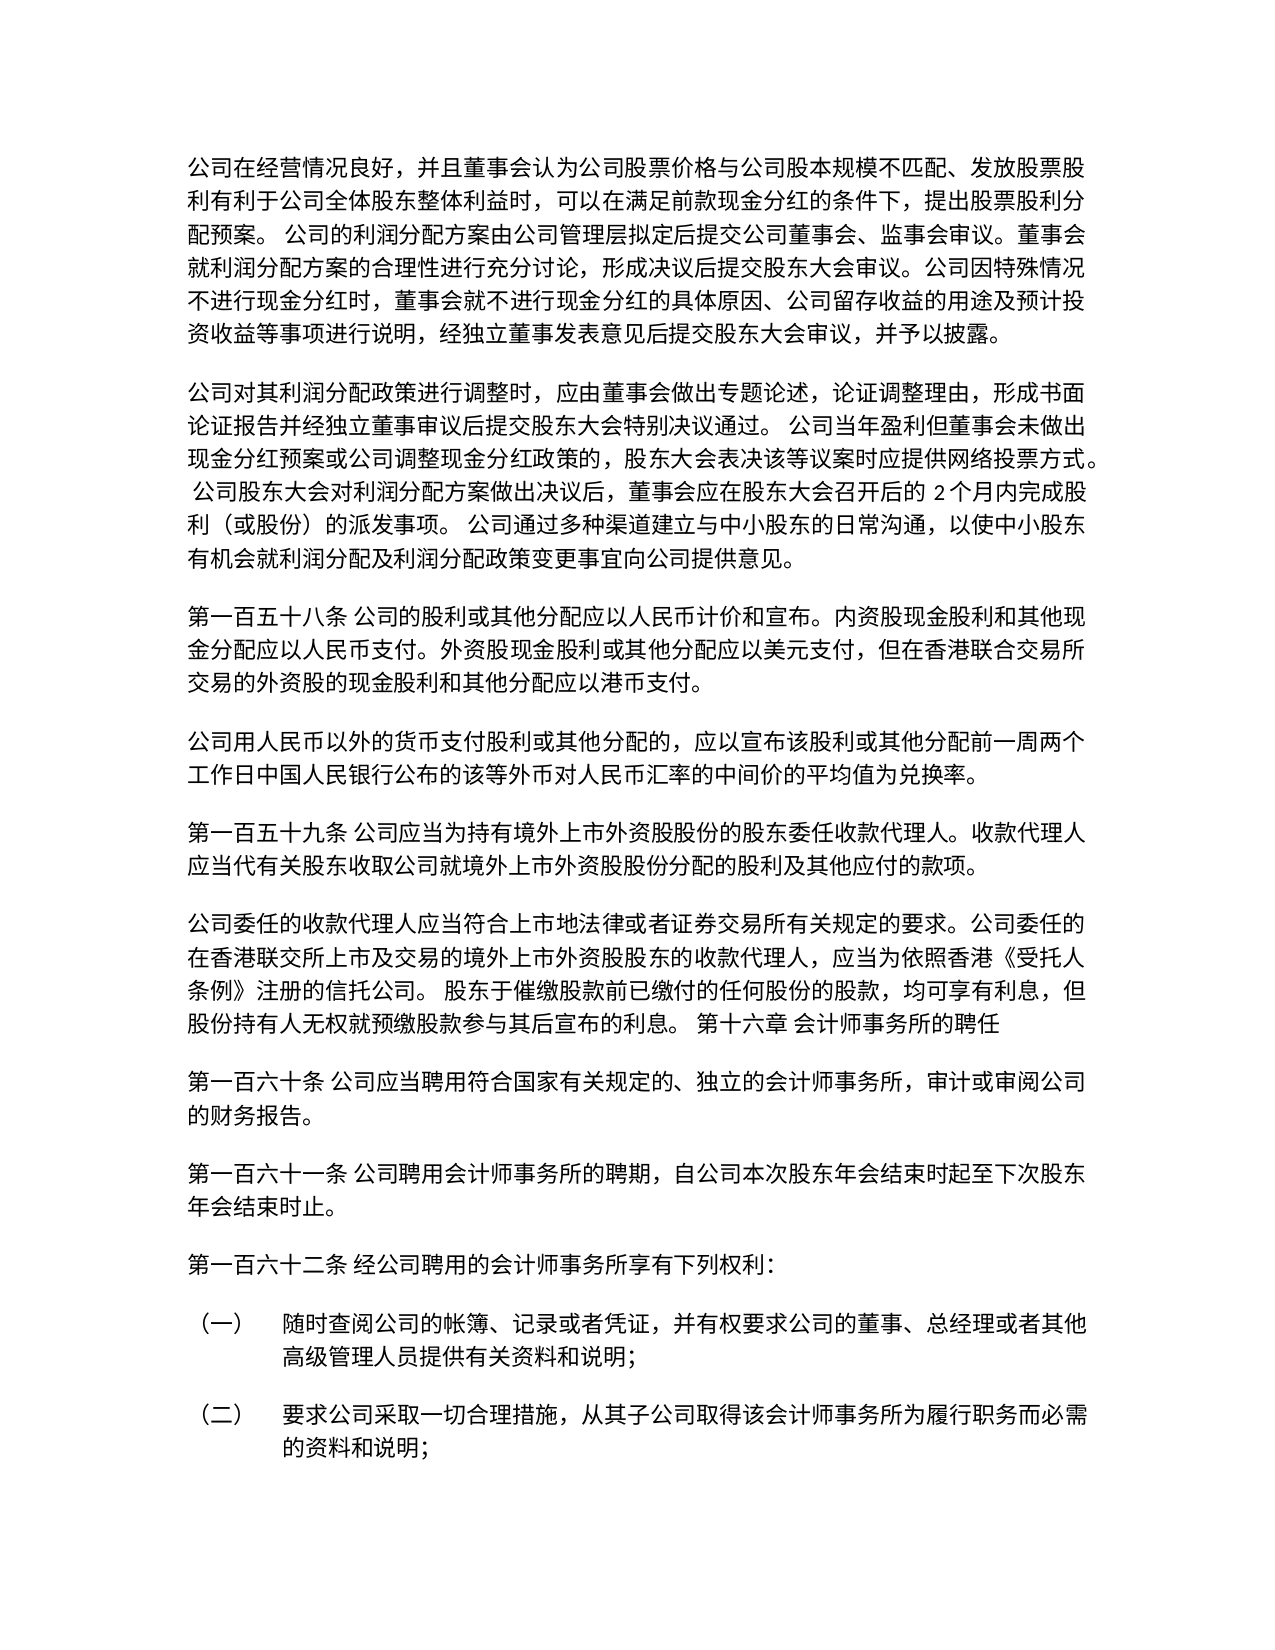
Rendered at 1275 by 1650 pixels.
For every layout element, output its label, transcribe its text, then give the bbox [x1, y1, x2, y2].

text 第一百六十条 公司应当聘用符合国家有关规定的、独立的会计师事务所，审计或审阅公司的财务报告。 [187, 1064, 1087, 1131]
text 公司在经营情况良好，并且董事会认为公司股票价格与公司股本规模不匹配、发放股票股利有利于公司全体股东整体利益时，可以在满足前款现金分红的条件下，提出股票股利分配预案。 公司的利润分配方案由公司管理层拟定后提交公司董事会、监事会审议。董事会就利润分配方案的合理性进行充分讨论，形成决议后提交股东大会审议。公司因特殊情况不进行现金分红时，董事会就不进行现金分红的具体原因、公司留存收益的用途及预计投资收益等事项进行说明，经独立董事发表意见后提交股东大会审议，并予以披露。 [187, 150, 1087, 349]
list 随时查阅公司的帐簿、记录或者凭证，并有权要求公司的董事、总经理或者其他高级管理人员提供有关资料和说明； [187, 1305, 1087, 1372]
text 第一百五十九条 公司应当为持有境外上市外资股股份的股东委任收款代理人。收款代理人应当代有关股东收取公司就境外上市外资股股份分配的股利及其他应付的款项。 [187, 815, 1087, 881]
text 公司对其利润分配政策进行调整时，应由董事会做出专题论述，论证调整理由，形成书面论证报告并经独立董事审议后提交股东大会特别决议通过。 公司当年盈利但董事会未做出现金分红预案或公司调整现金分红政策的，股东大会表决该等议案时应提供网络投票方式。 公司股东大会对利润分配方案做出决议后，董事会应在股东大会召开后的2个月内完成股利（或股份）的派发事项。 公司通过多种渠道建立与中小股东的日常沟通，以使中小股东有机会就利润分配及利润分配政策变更事宜向公司提供意见。 [187, 374, 1087, 574]
text 第一百五十八条 公司的股利或其他分配应以人民币计价和宣布。内资股现金股利和其他现金分配应以人民币支付。外资股现金股利或其他分配应以美元支付，但在香港联合交易所交易的外资股的现金股利和其他分配应以港币支付。 [187, 599, 1087, 698]
text 第一百六十一条 公司聘用会计师事务所的聘期，自公司本次股东年会结束时起至下次股东年会结束时止。 [187, 1156, 1087, 1222]
text 第一百六十二条 经公司聘用的会计师事务所享有下列权利： [187, 1247, 1087, 1280]
text 公司委任的收款代理人应当符合上市地法律或者证券交易所有关规定的要求。公司委任的在香港联交所上市及交易的境外上市外资股股东的收款代理人，应当为依照香港《受托人条例》注册的信托公司。 股东于催缴股款前已缴付的任何股份的股款，均可享有利息，但股份持有人无权就预缴股款参与其后宣布的利息。 第十六章 会计师事务所的聘任 [187, 906, 1087, 1039]
text 公司用人民币以外的货币支付股利或其他分配的，应以宣布该股利或其他分配前一周两个工作日中国人民银行公布的该等外币对人民币汇率的中间价的平均值为兑换率。 [187, 723, 1087, 790]
list 要求公司采取一切合理措施，从其子公司取得该会计师事务所为履行职务而必需的资料和说明； [187, 1397, 1087, 1463]
